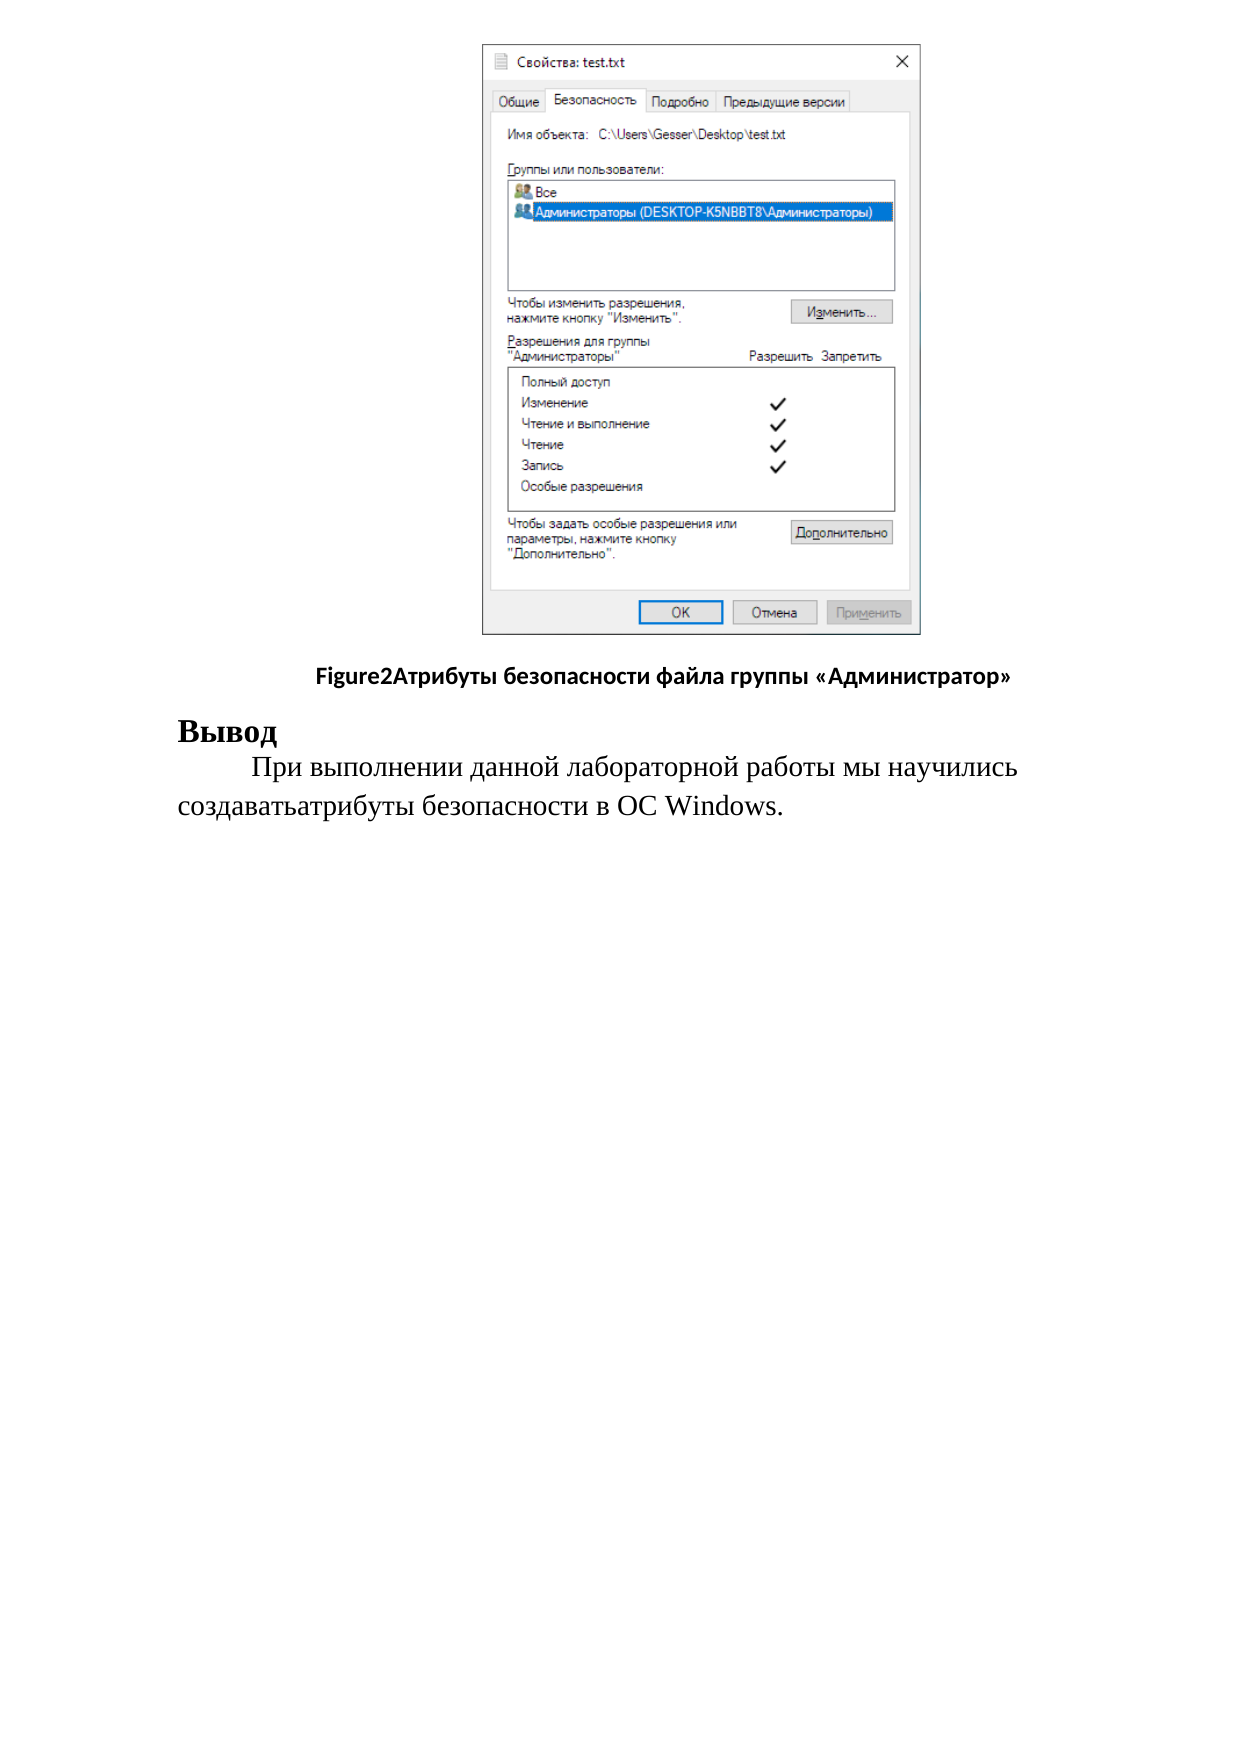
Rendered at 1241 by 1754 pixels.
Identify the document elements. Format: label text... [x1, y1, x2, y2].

picture [482, 44, 921, 635]
text Figure2Атрибуты безопасности файла группы «Администратор» [177, 660, 1152, 690]
text При выполнении данной лабораторной работы мы научились создаватьатрибуты безопасности в ОС Windows. [177, 749, 1152, 822]
text Вывод [177, 711, 1152, 749]
